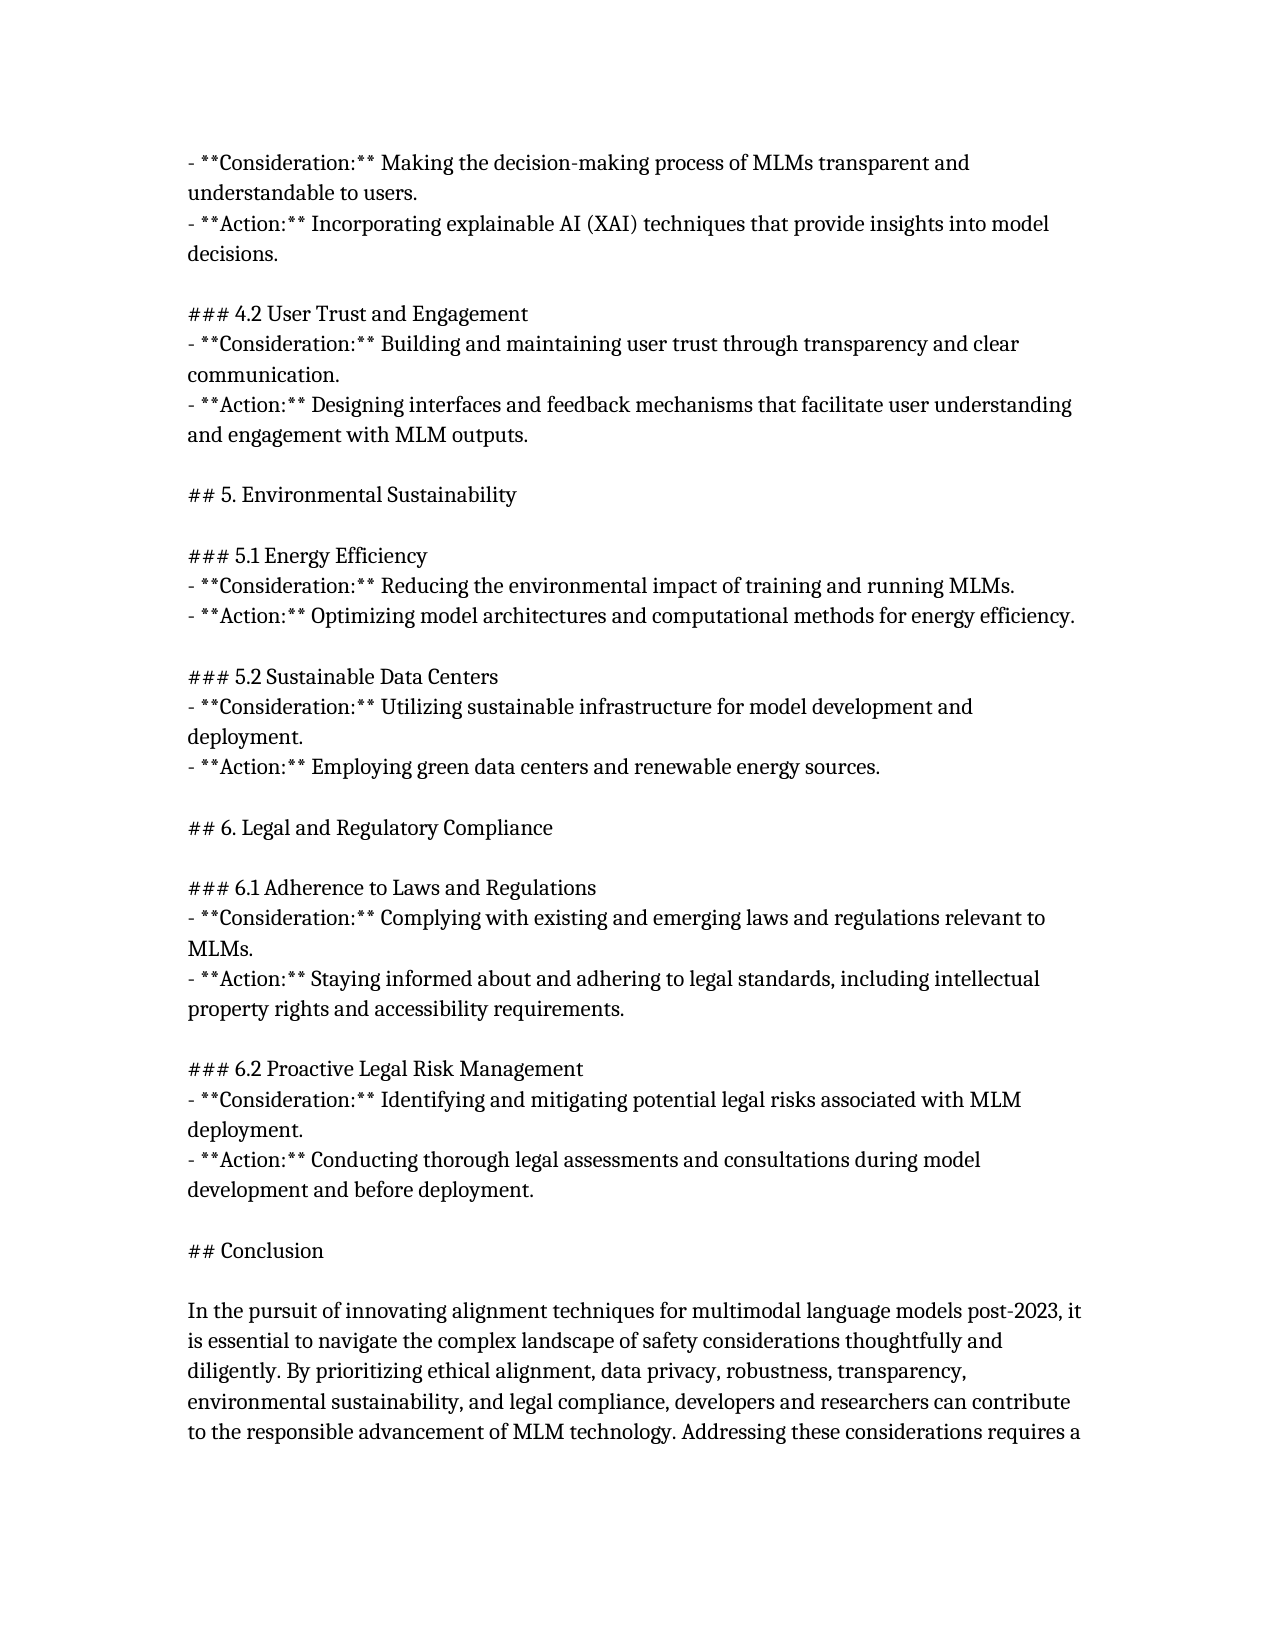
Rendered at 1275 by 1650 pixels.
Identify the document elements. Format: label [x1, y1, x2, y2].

text [187, 150, 1087, 1445]
